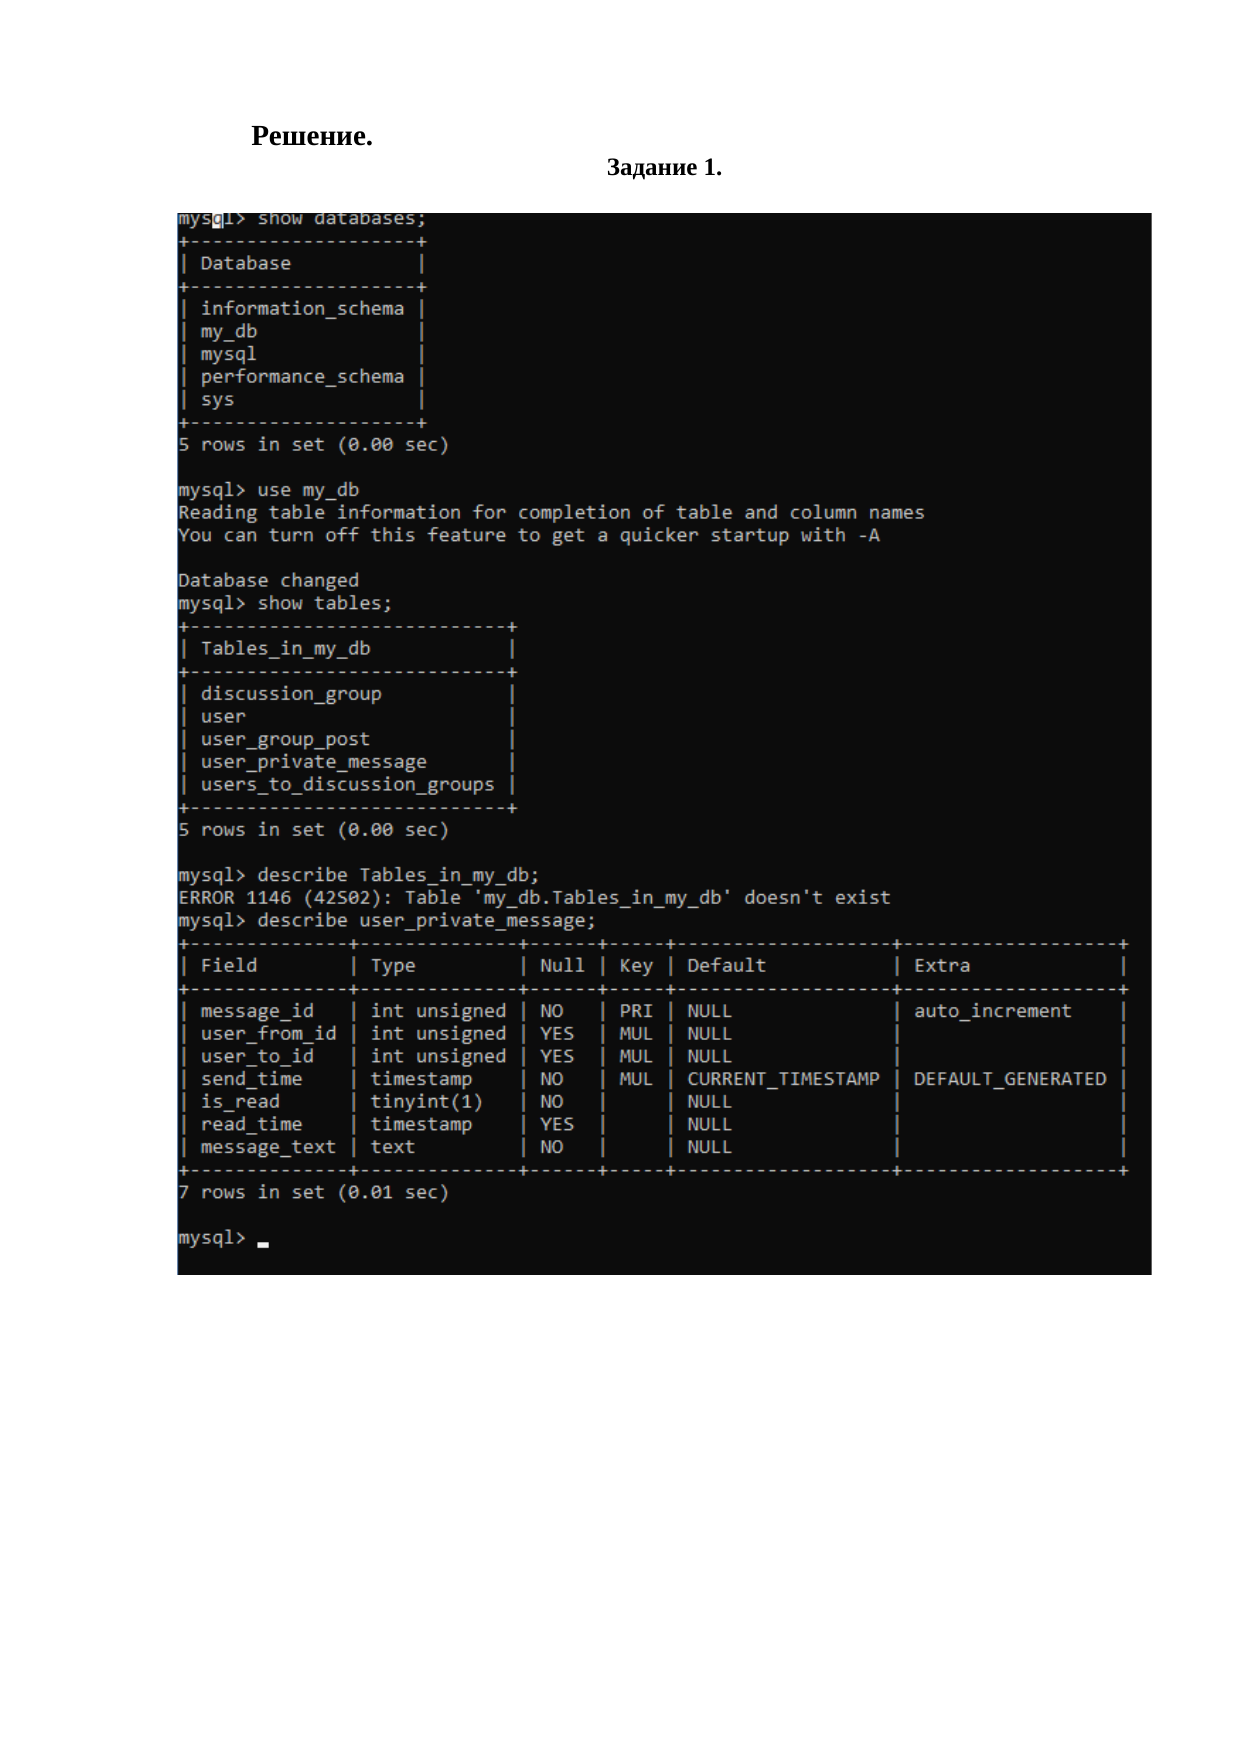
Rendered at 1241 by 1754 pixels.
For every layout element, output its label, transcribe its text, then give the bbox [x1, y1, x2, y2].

text Задание 1. [177, 152, 1152, 180]
text Решение. [177, 118, 1152, 152]
picture [177, 213, 1152, 1275]
